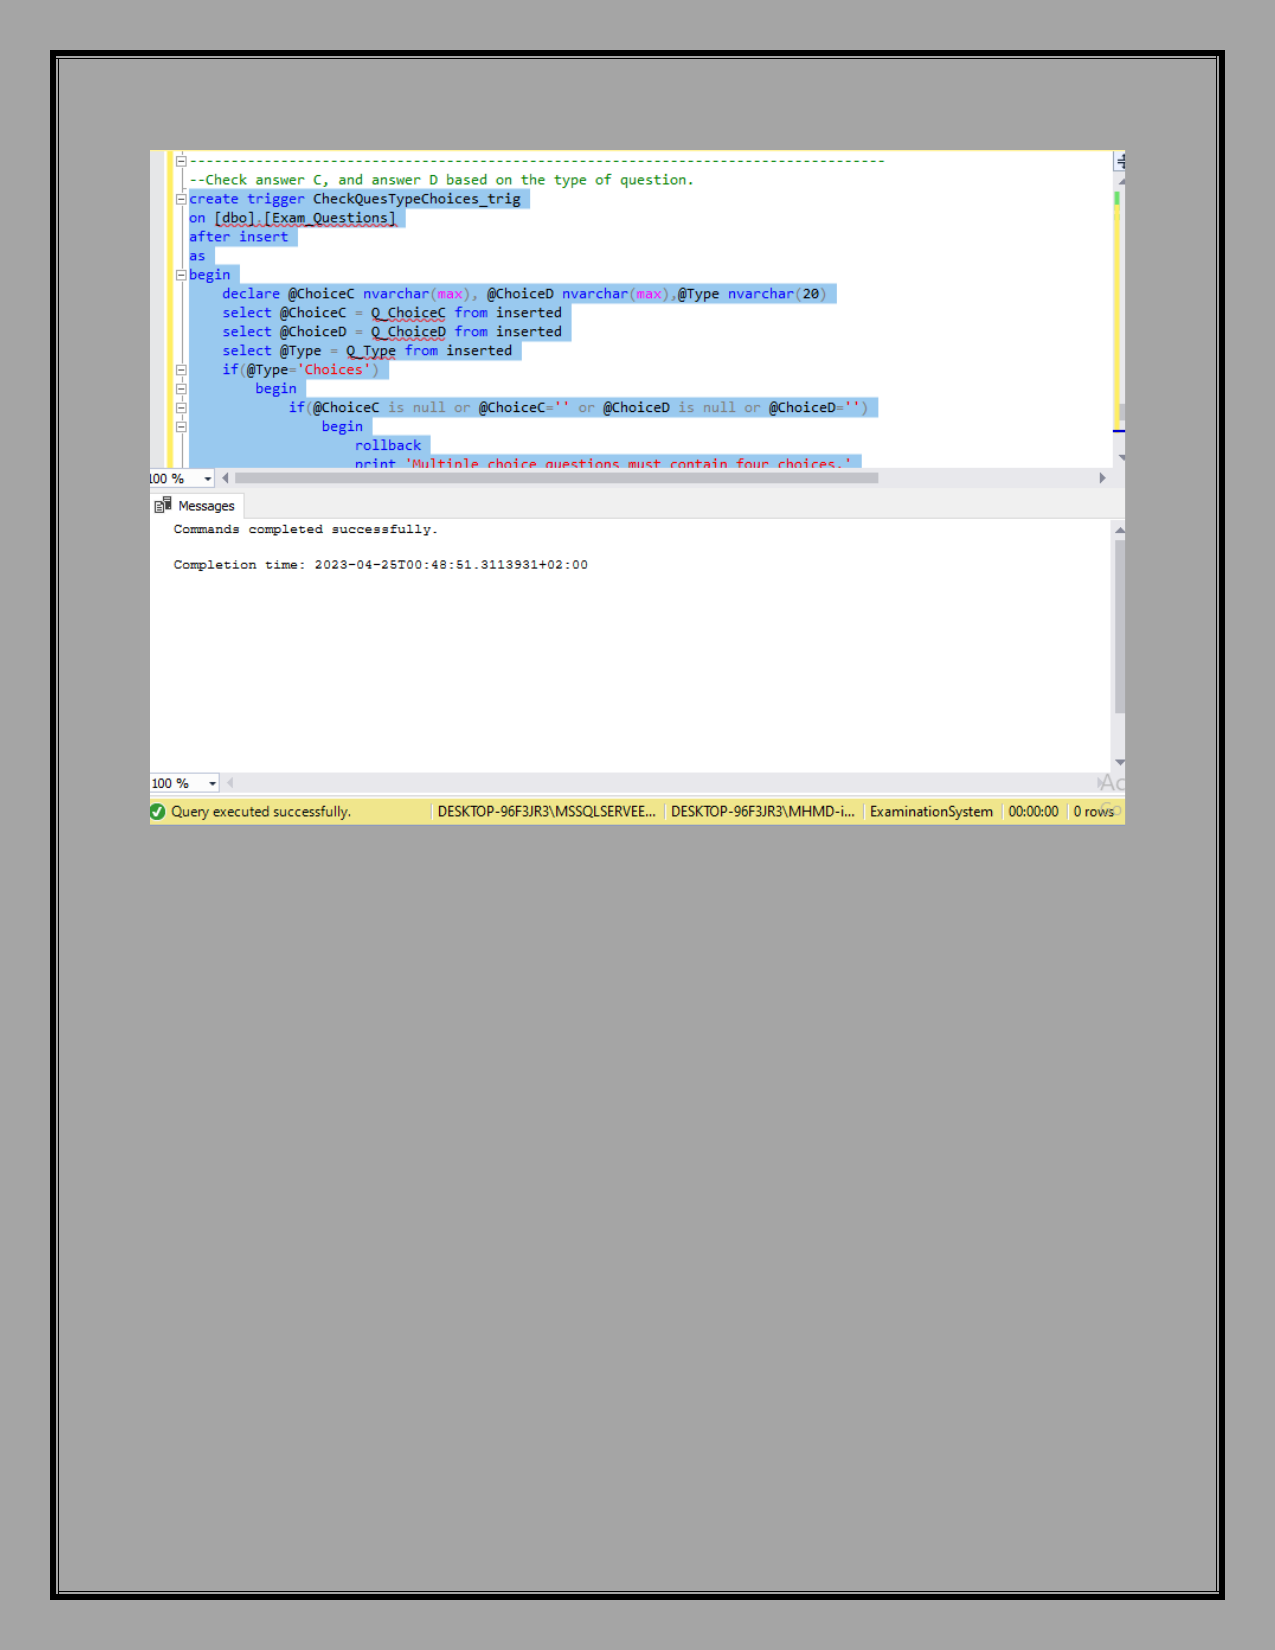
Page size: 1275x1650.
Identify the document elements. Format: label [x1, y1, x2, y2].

picture [150, 150, 1125, 826]
